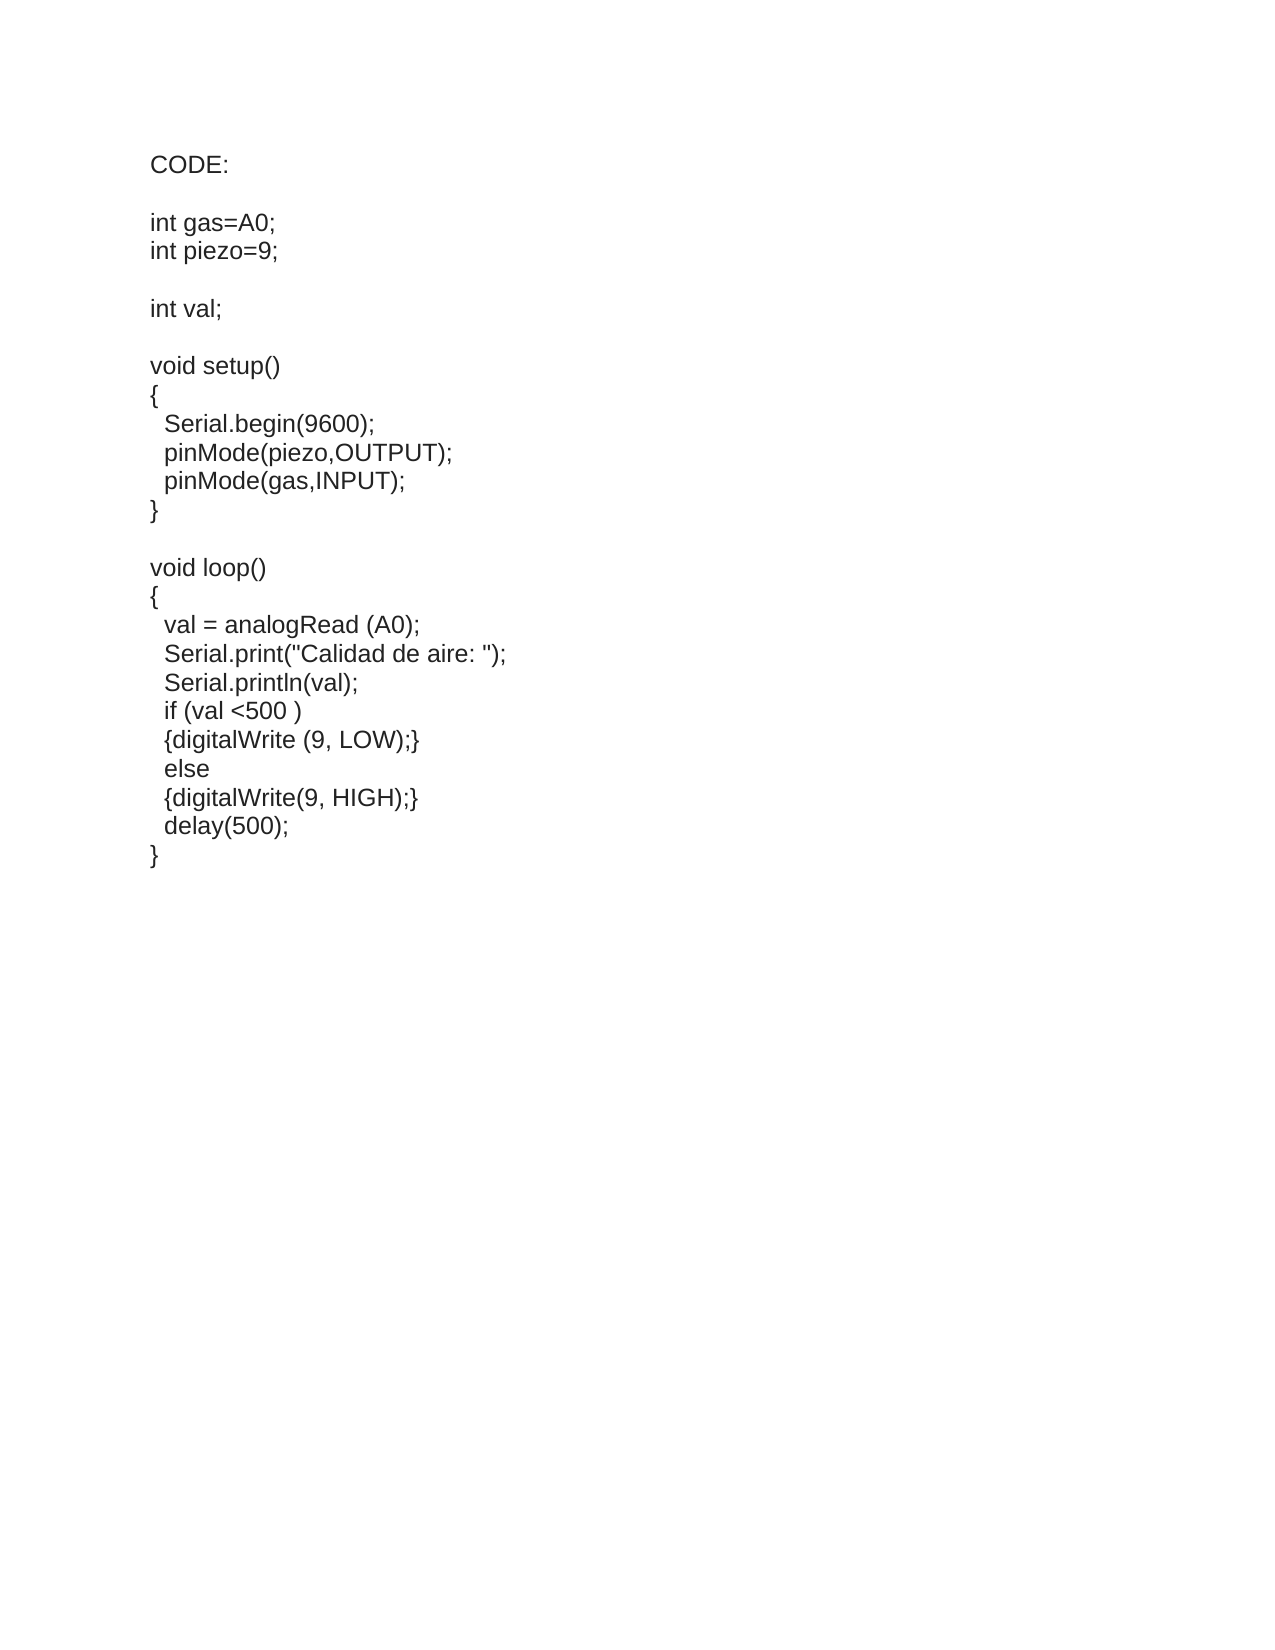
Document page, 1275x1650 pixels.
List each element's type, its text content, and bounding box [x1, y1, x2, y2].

text if (val <500 ) [150, 696, 1125, 725]
text void loop() [150, 552, 1125, 581]
text Serial.print("Calidad de aire: "); [150, 639, 1125, 667]
text { [150, 581, 1125, 610]
text int gas=A0; [150, 207, 1125, 236]
text void setup() [150, 351, 1125, 380]
text {digitalWrite (9, LOW);} [150, 725, 1125, 754]
text pinMode(gas,INPUT); [150, 466, 1125, 495]
text pinMode(piezo,OUTPUT); [150, 437, 1125, 466]
text } [150, 840, 1125, 869]
text int piezo=9; [150, 236, 1125, 265]
text Serial.println(val); [150, 667, 1125, 696]
text CODE: [150, 150, 1125, 179]
text int val; [150, 294, 1125, 322]
text delay(500); [150, 811, 1125, 840]
text Serial.begin(9600); [150, 409, 1125, 437]
text {digitalWrite(9, HIGH);} [150, 782, 1125, 811]
text } [150, 495, 1125, 524]
text else [150, 754, 1125, 782]
text val = analogRead (A0); [150, 610, 1125, 639]
text { [150, 380, 1125, 409]
